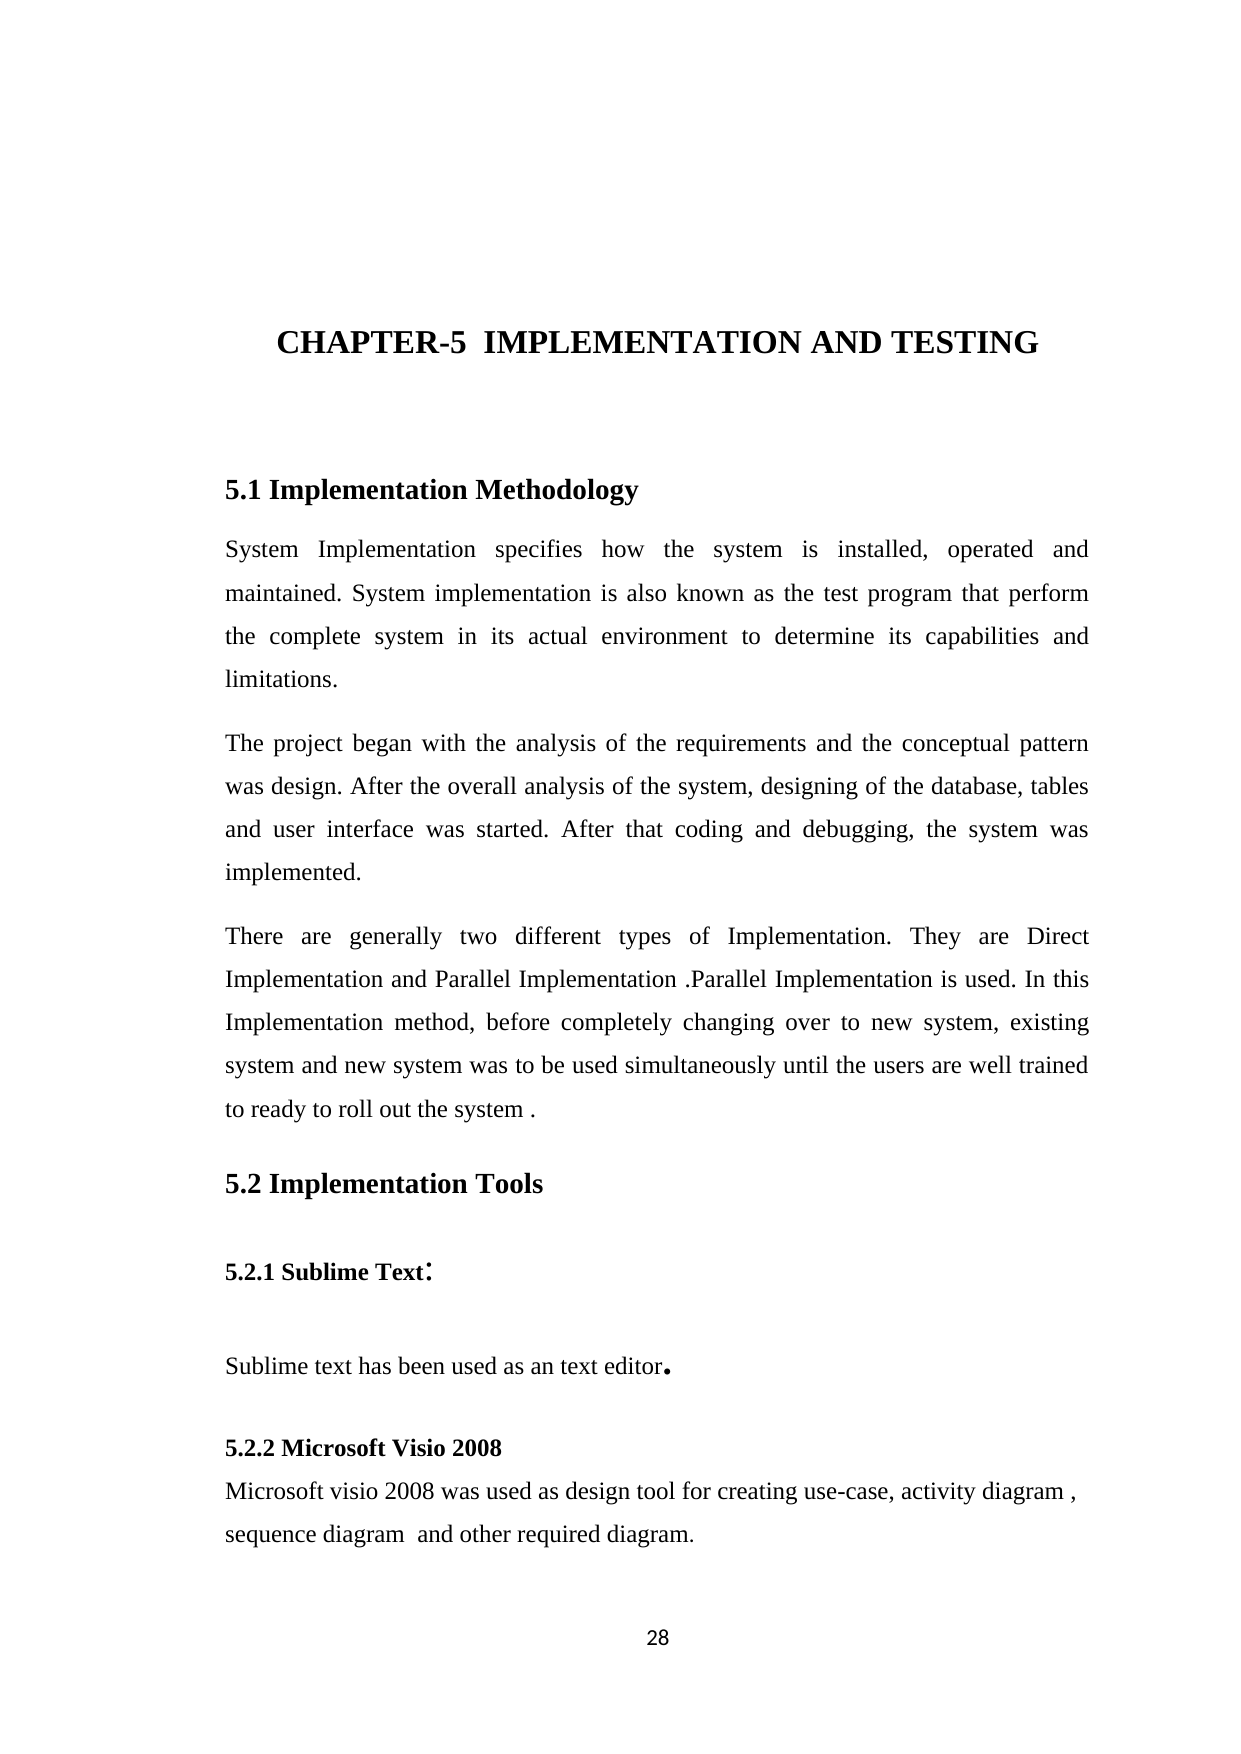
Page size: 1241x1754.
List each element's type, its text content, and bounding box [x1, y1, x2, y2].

subtitle 5.2 Implementation Tools [225, 1166, 1090, 1199]
text System Implementation specifies how the system is installed, operated and maintained. System implementation is also known as the test program that perform the complete system in its actual environment to determine its capabilities and limitations. [225, 534, 1090, 693]
subtitle CHAPTER-5 IMPLEMENTATION AND TESTING [225, 322, 1090, 361]
subtitle 5.2.1 Sublime Text: [225, 1246, 1090, 1289]
text There are generally two different types of Implementation. They are Direct Implementation and Parallel Implementation .Parallel Implementation is used. In this Implementation method, before completely changing over to new system, existing system and new system was to be used simultaneously until the users are well trained to ready to roll out the system . [225, 921, 1090, 1122]
subtitle 5.2.2 Microsoft Visio 2008 [225, 1433, 1090, 1462]
text The project began with the analysis of the requirements and the conceptual pattern was design. After the overall analysis of the system, designing of the database, tables and user interface was started. After that coding and debugging, the system was implemented. [225, 728, 1090, 886]
text Microsoft visio 2008 was used as design tool for creating use-case, activity diagram , sequence diagram and other required diagram. [225, 1476, 1090, 1548]
subtitle Sublime text has been used as an text editor. [225, 1339, 1090, 1382]
subtitle 5.1 Implementation Methodology [225, 472, 1090, 505]
